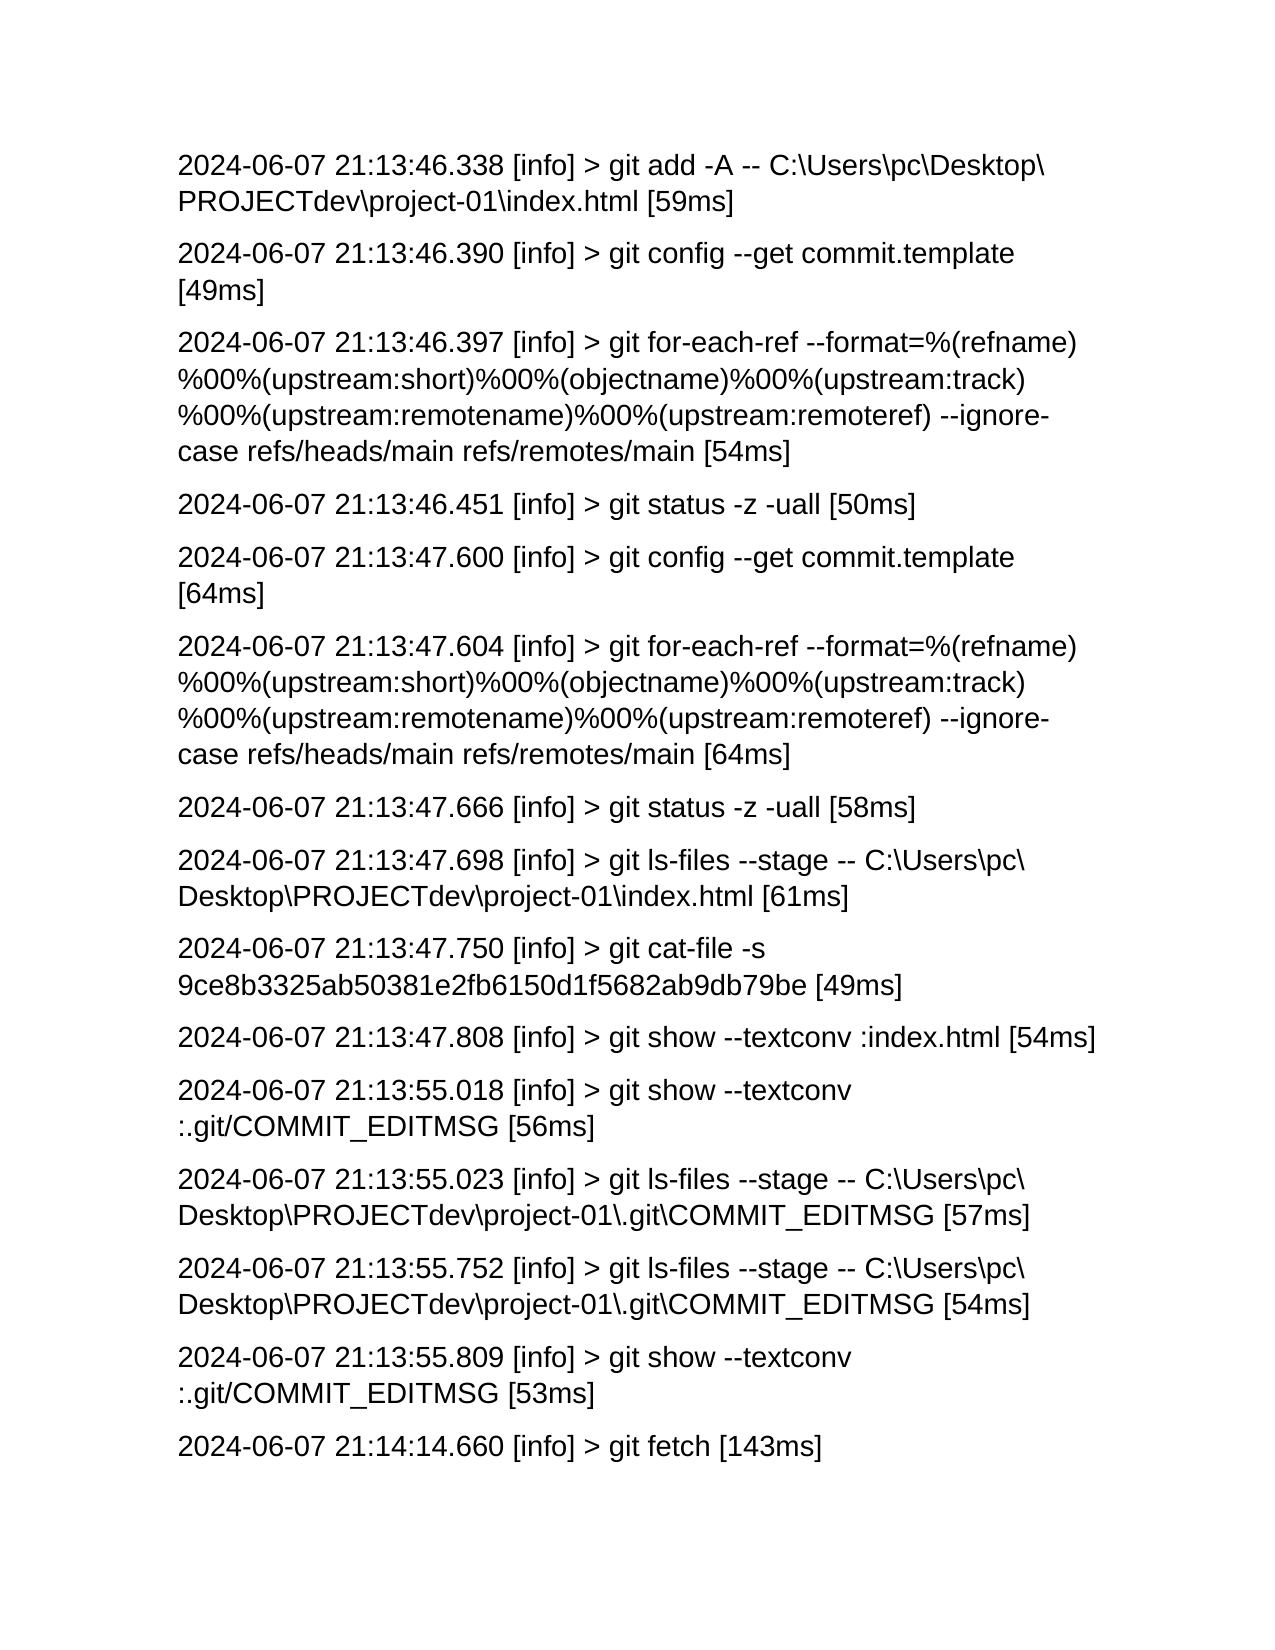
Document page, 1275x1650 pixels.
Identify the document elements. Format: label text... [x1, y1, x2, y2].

text 2024-06-07 21:13:55.018 [info] > git show --textconv :.git/COMMIT_EDITMSG [56ms] [177, 1073, 1098, 1143]
text 2024-06-07 21:13:46.451 [info] > git status -z -uall [50ms] [177, 487, 1098, 520]
text 2024-06-07 21:13:47.750 [info] > git cat-file -s 9ce8b3325ab50381e2fb6150d1f5682ab9db79be [49ms] [177, 932, 1098, 1001]
text 2024-06-07 21:13:47.600 [info] > git config --get commit.template [64ms] [177, 539, 1098, 609]
text 2024-06-07 21:13:46.390 [info] > git config --get commit.template [49ms] [177, 237, 1098, 306]
text 2024-06-07 21:13:47.604 [info] > git for-each-ref --format=%(refname)%00%(upstream:short)%00%(objectname)%00%(upstream:track)%00%(upstream:remotename)%00%(upstream:remoteref) --ignore-case refs/heads/main refs/remotes/main [64ms] [177, 628, 1098, 771]
text 2024-06-07 21:13:46.397 [info] > git for-each-ref --format=%(refname)%00%(upstream:short)%00%(objectname)%00%(upstream:track)%00%(upstream:remotename)%00%(upstream:remoteref) --ignore-case refs/heads/main refs/remotes/main [54ms] [177, 326, 1098, 467]
text 2024-06-07 21:13:55.023 [info] > git ls-files --stage -- C:\Users\pc\Desktop\PROJECTdev\project-01\.git\COMMIT_EDITMSG [57ms] [177, 1162, 1098, 1232]
text 2024-06-07 21:14:14.660 [info] > git fetch [143ms] [177, 1429, 1098, 1463]
text 2024-06-07 21:13:47.666 [info] > git status -z -uall [58ms] [177, 790, 1098, 823]
text 2024-06-07 21:13:46.338 [info] > git add -A -- C:\Users\pc\Desktop\PROJECTdev\project-01\index.html [59ms] [177, 148, 1098, 217]
text 2024-06-07 21:13:47.698 [info] > git ls-files --stage -- C:\Users\pc\Desktop\PROJECTdev\project-01\index.html [61ms] [177, 843, 1098, 912]
text 2024-06-07 21:13:47.808 [info] > git show --textconv :index.html [54ms] [177, 1021, 1098, 1054]
text 2024-06-07 21:13:55.752 [info] > git ls-files --stage -- C:\Users\pc\Desktop\PROJECTdev\project-01\.git\COMMIT_EDITMSG [54ms] [177, 1251, 1098, 1321]
text 2024-06-07 21:13:55.809 [info] > git show --textconv :.git/COMMIT_EDITMSG [53ms] [177, 1340, 1098, 1410]
